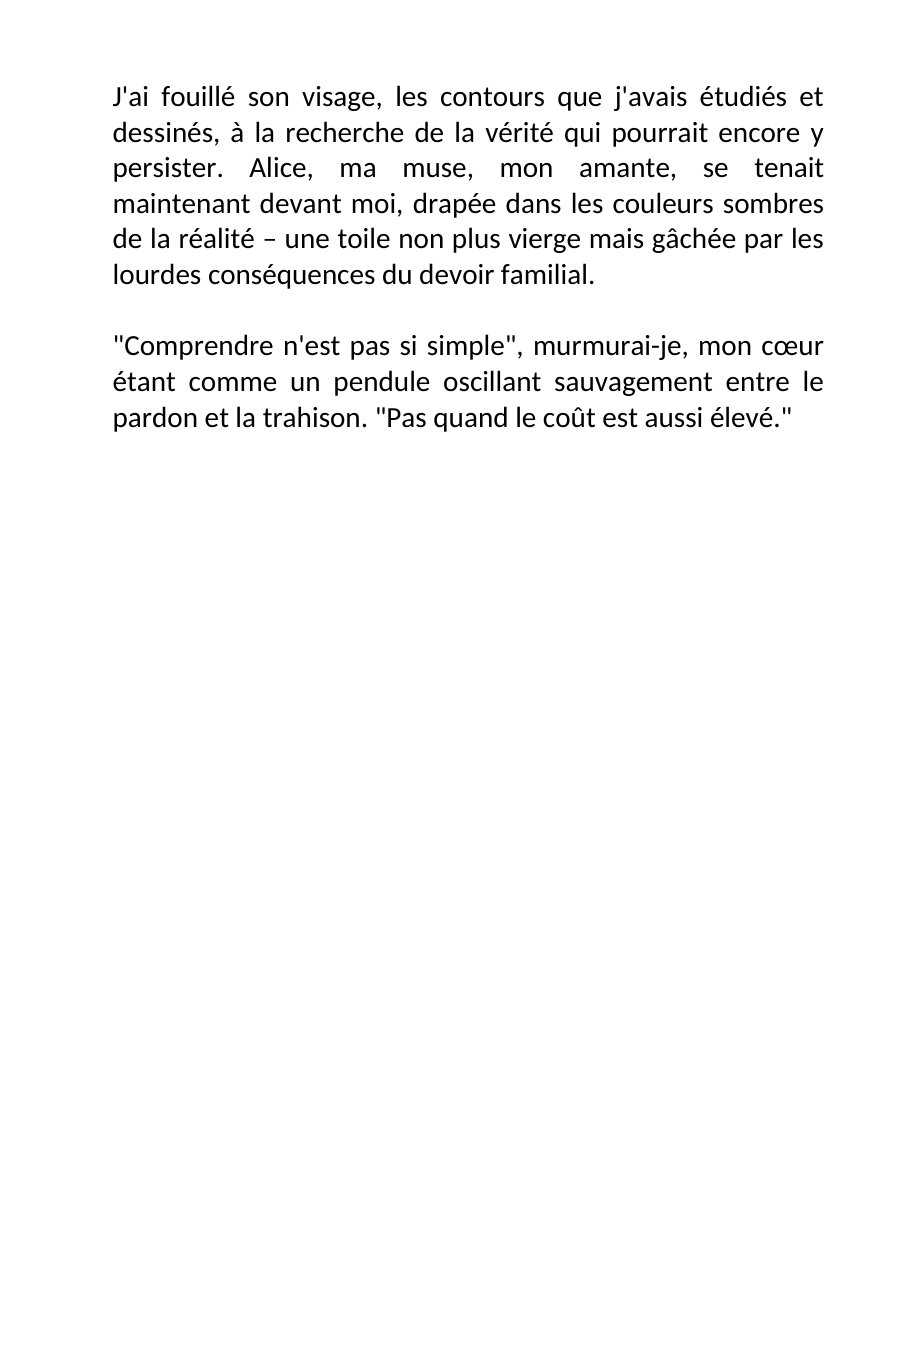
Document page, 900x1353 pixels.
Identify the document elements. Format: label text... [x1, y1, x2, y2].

text J'ai fouillé son visage, les contours que j'avais étudiés et dessinés, à la recherche de la vérité qui pourrait encore y persister. Alice, ma muse, mon amante, se tenait maintenant devant moi, drapée dans les couleurs sombres de la réalité – une toile non plus vierge mais gâchée par les lourdes conséquences du devoir familial. [112, 78, 825, 292]
text "Comprendre n'est pas si simple", murmurai-je, mon cœur étant comme un pendule oscillant sauvagement entre le pardon et la trahison. "Pas quand le coût est aussi élevé." [112, 327, 825, 434]
